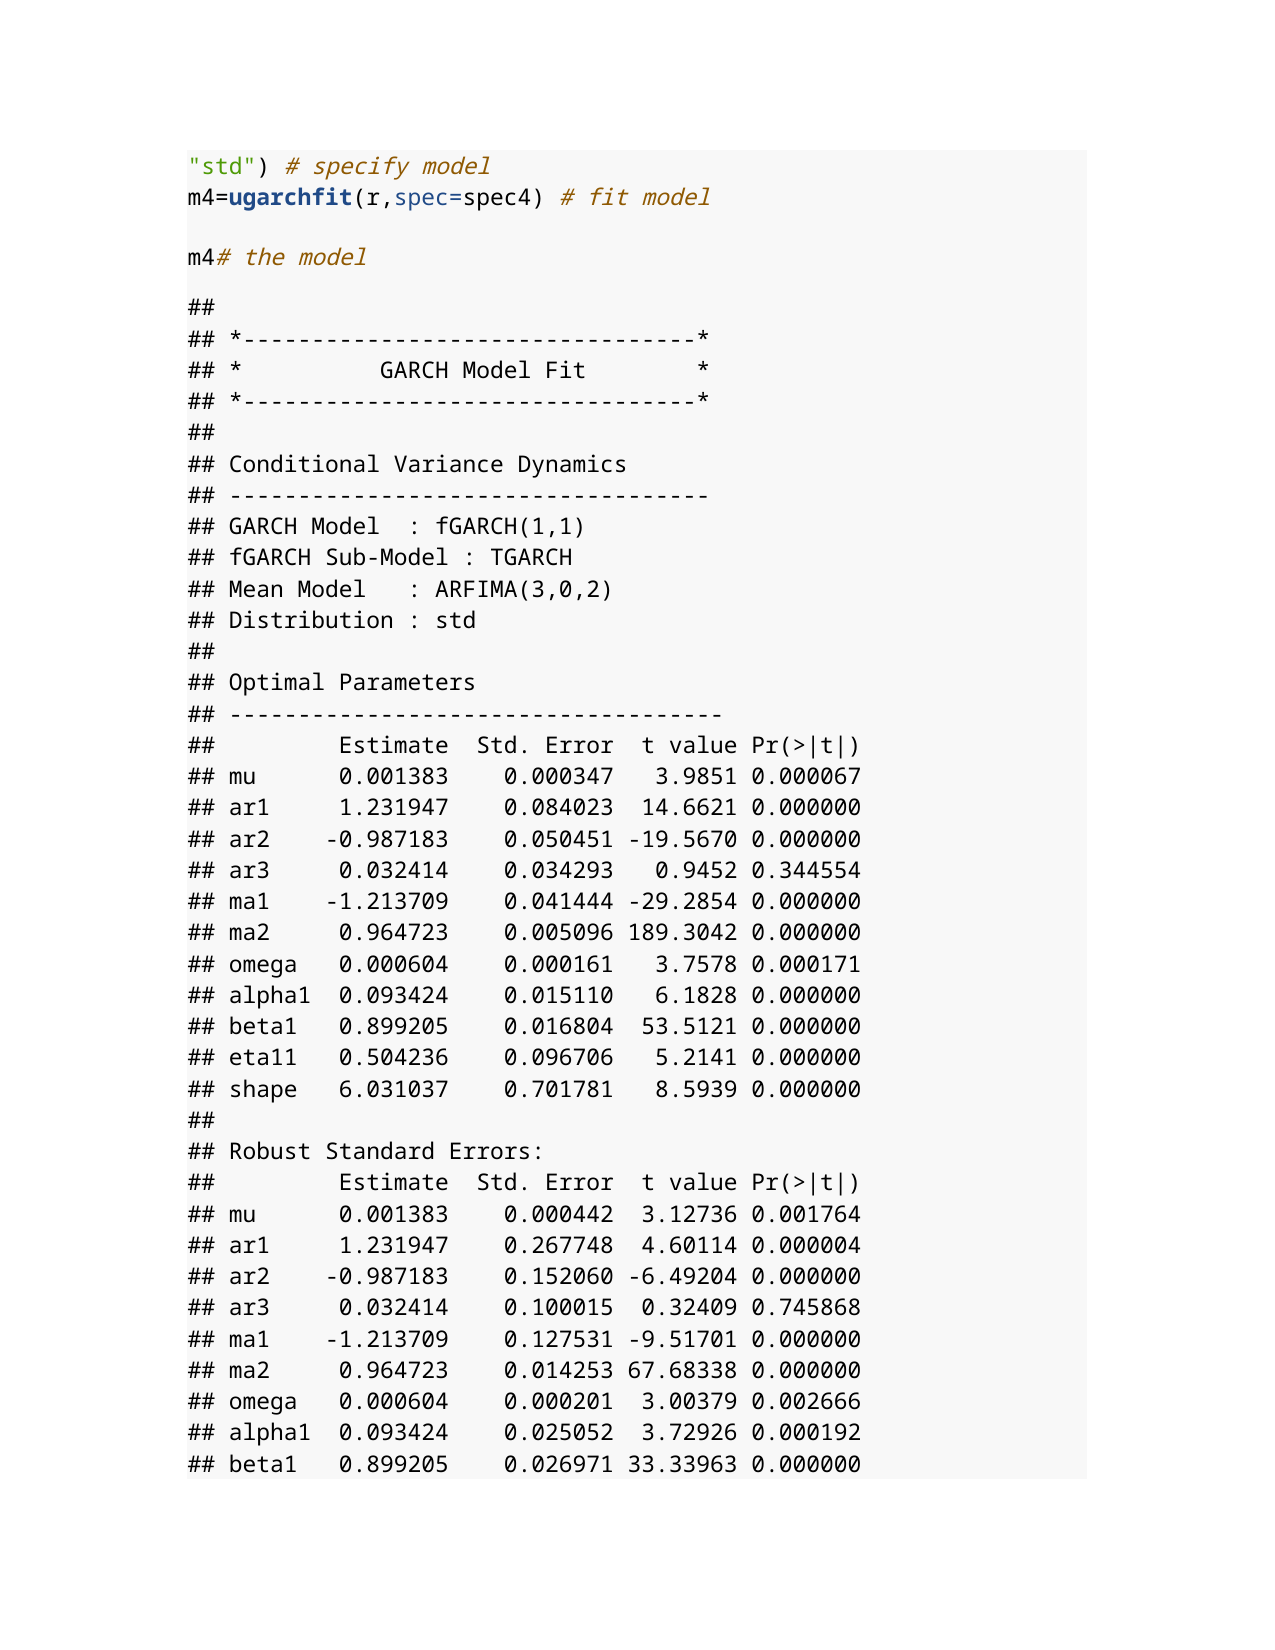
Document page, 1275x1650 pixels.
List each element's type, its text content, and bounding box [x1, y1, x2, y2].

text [187, 291, 1087, 1479]
